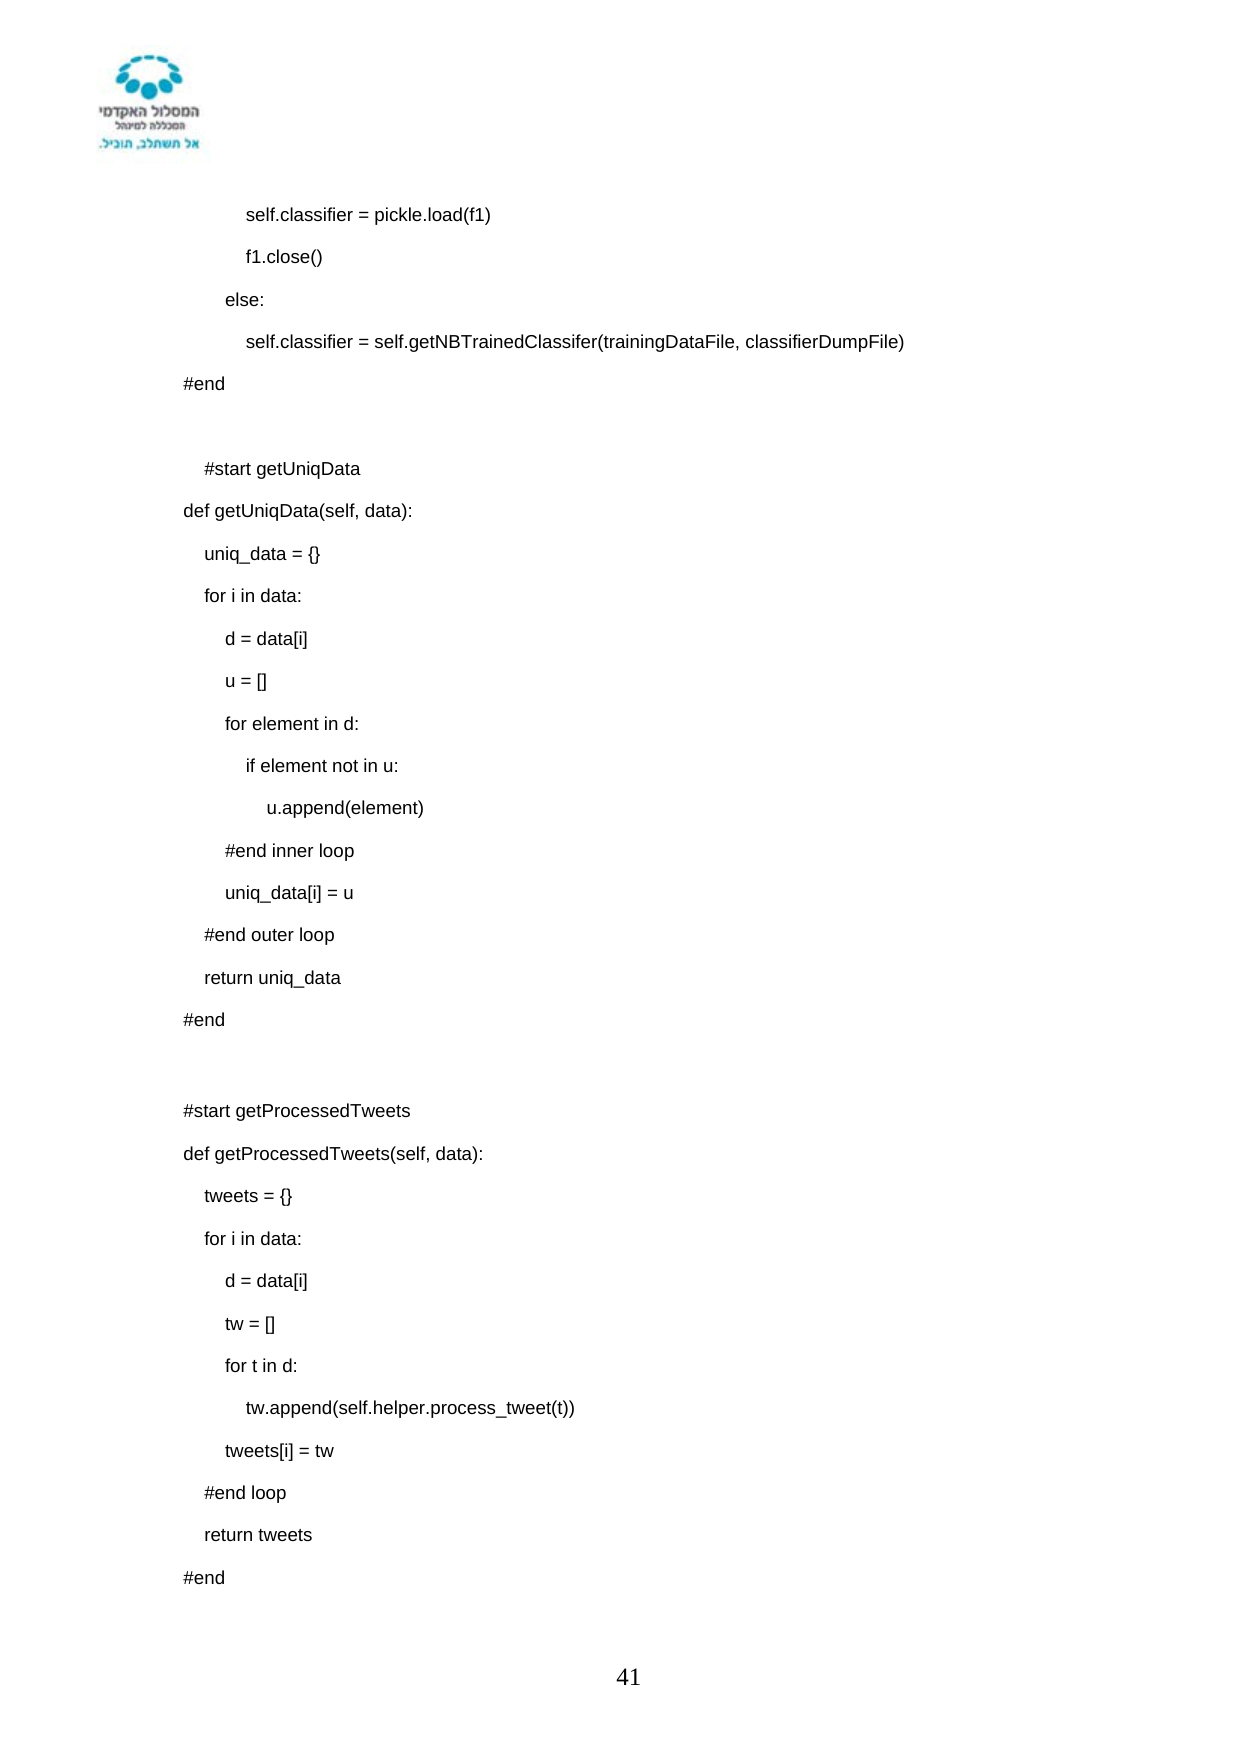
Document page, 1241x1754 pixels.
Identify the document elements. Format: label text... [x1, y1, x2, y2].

picture [96, 45, 212, 164]
text d = data[i] [162, 627, 1053, 649]
text for i in data: [162, 1227, 1053, 1249]
text return uniq_data [162, 967, 1053, 988]
text self.classifier = self.getNBTrainedClassifer(trainingDataFile, classifierDumpFile) [162, 331, 1053, 352]
text #end loop [162, 1482, 1053, 1503]
text if element not in u: [162, 755, 1053, 776]
text self.classifier = pickle.load(f1) [162, 203, 1053, 225]
text #start getProcessedTweets [162, 1100, 1053, 1122]
text f1.close() [162, 246, 1053, 267]
text tweets[i] = tw [162, 1439, 1053, 1461]
text uniq_data = {} [162, 543, 1053, 564]
text else: [162, 288, 1053, 310]
text return tweets [162, 1524, 1053, 1546]
text u = [] [162, 670, 1053, 691]
text #end [162, 373, 1053, 395]
text #end [162, 1009, 1053, 1031]
text def getUniqData(self, data): [162, 500, 1053, 522]
text d = data[i] [162, 1270, 1053, 1291]
text u.append(element) [162, 797, 1053, 819]
text for element in d: [162, 712, 1053, 734]
text uniq_data[i] = u [162, 882, 1053, 903]
text tw.append(self.helper.process_tweet(t)) [162, 1397, 1053, 1419]
text def getProcessedTweets(self, data): [162, 1143, 1053, 1164]
text #end inner loop [162, 839, 1053, 861]
text #end outer loop [162, 924, 1053, 946]
text for t in d: [162, 1355, 1053, 1376]
text tw = [] [162, 1312, 1053, 1334]
text #start getUniqData [162, 458, 1053, 479]
text for i in data: [162, 585, 1053, 607]
text tweets = {} [162, 1185, 1053, 1207]
text #end [162, 1567, 1053, 1588]
